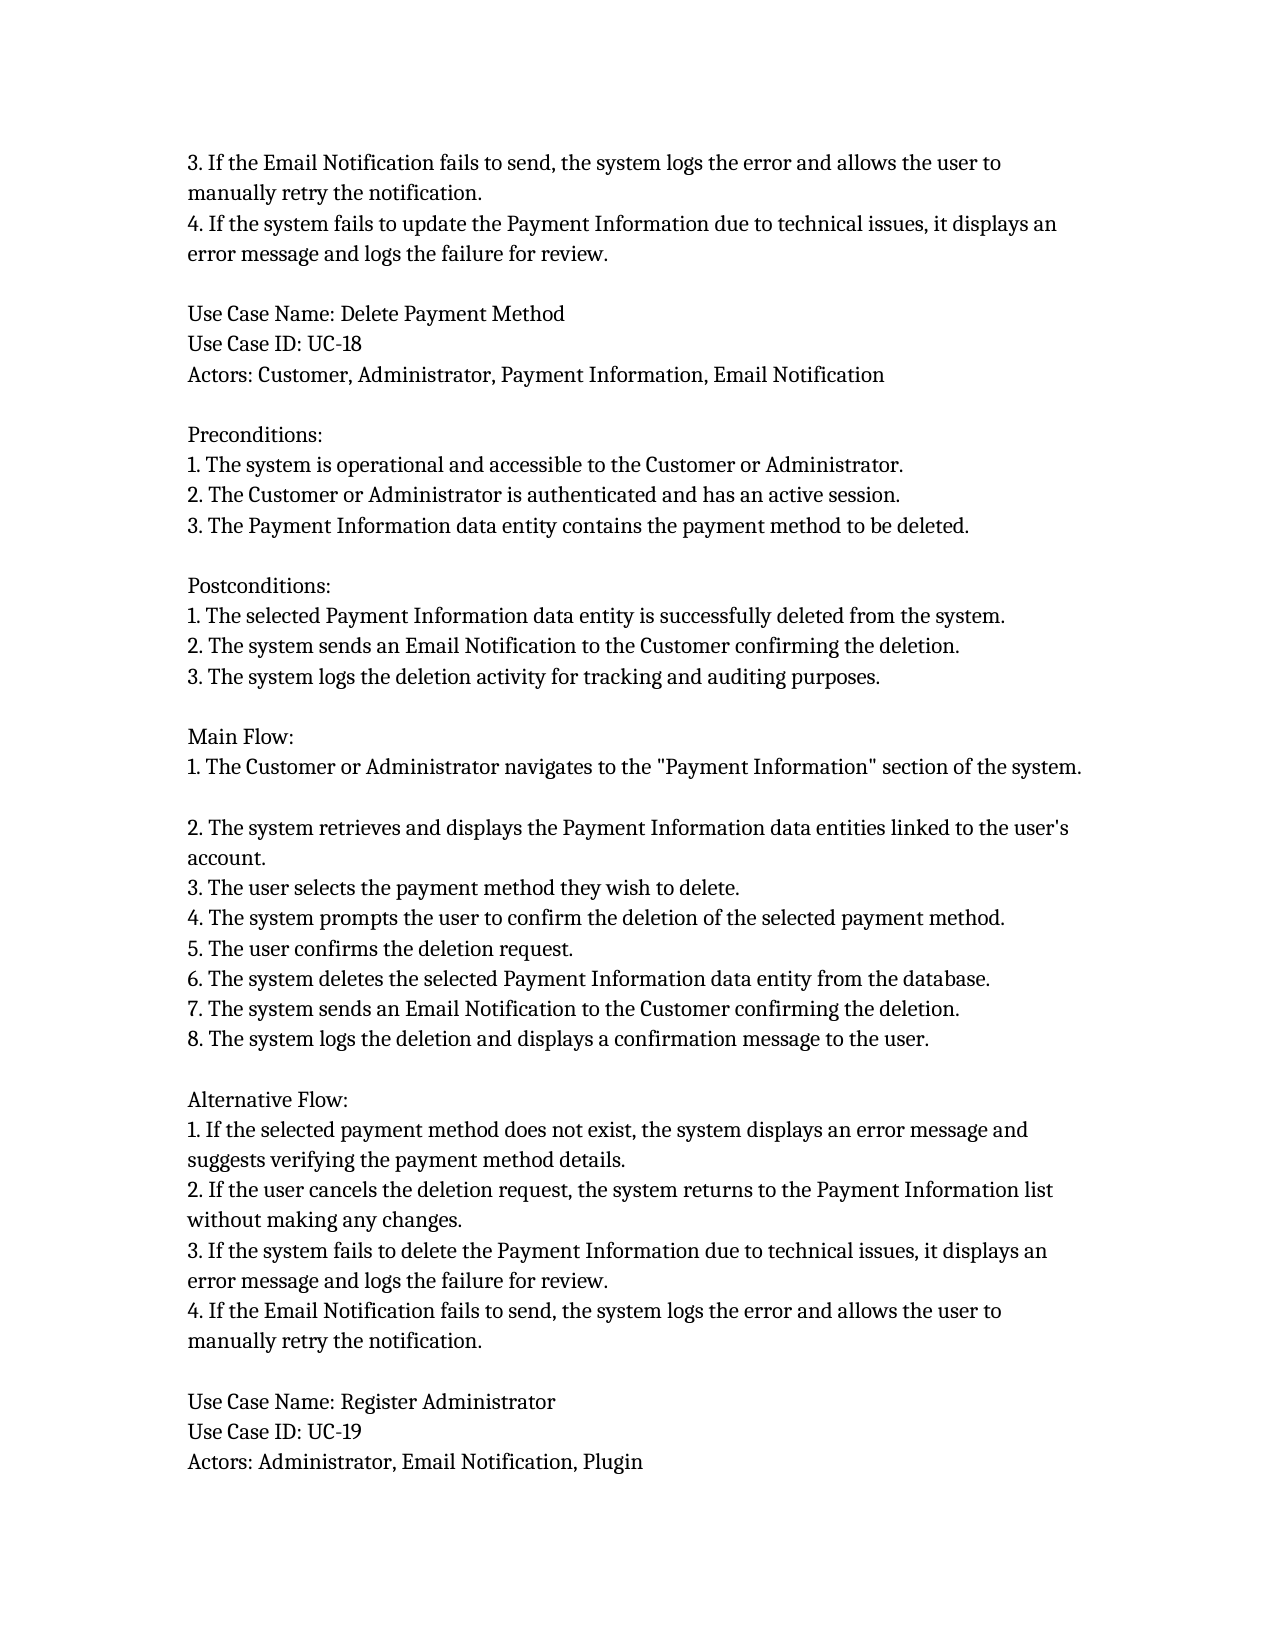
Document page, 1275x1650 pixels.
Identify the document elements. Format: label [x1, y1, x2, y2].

text [187, 150, 1087, 1475]
